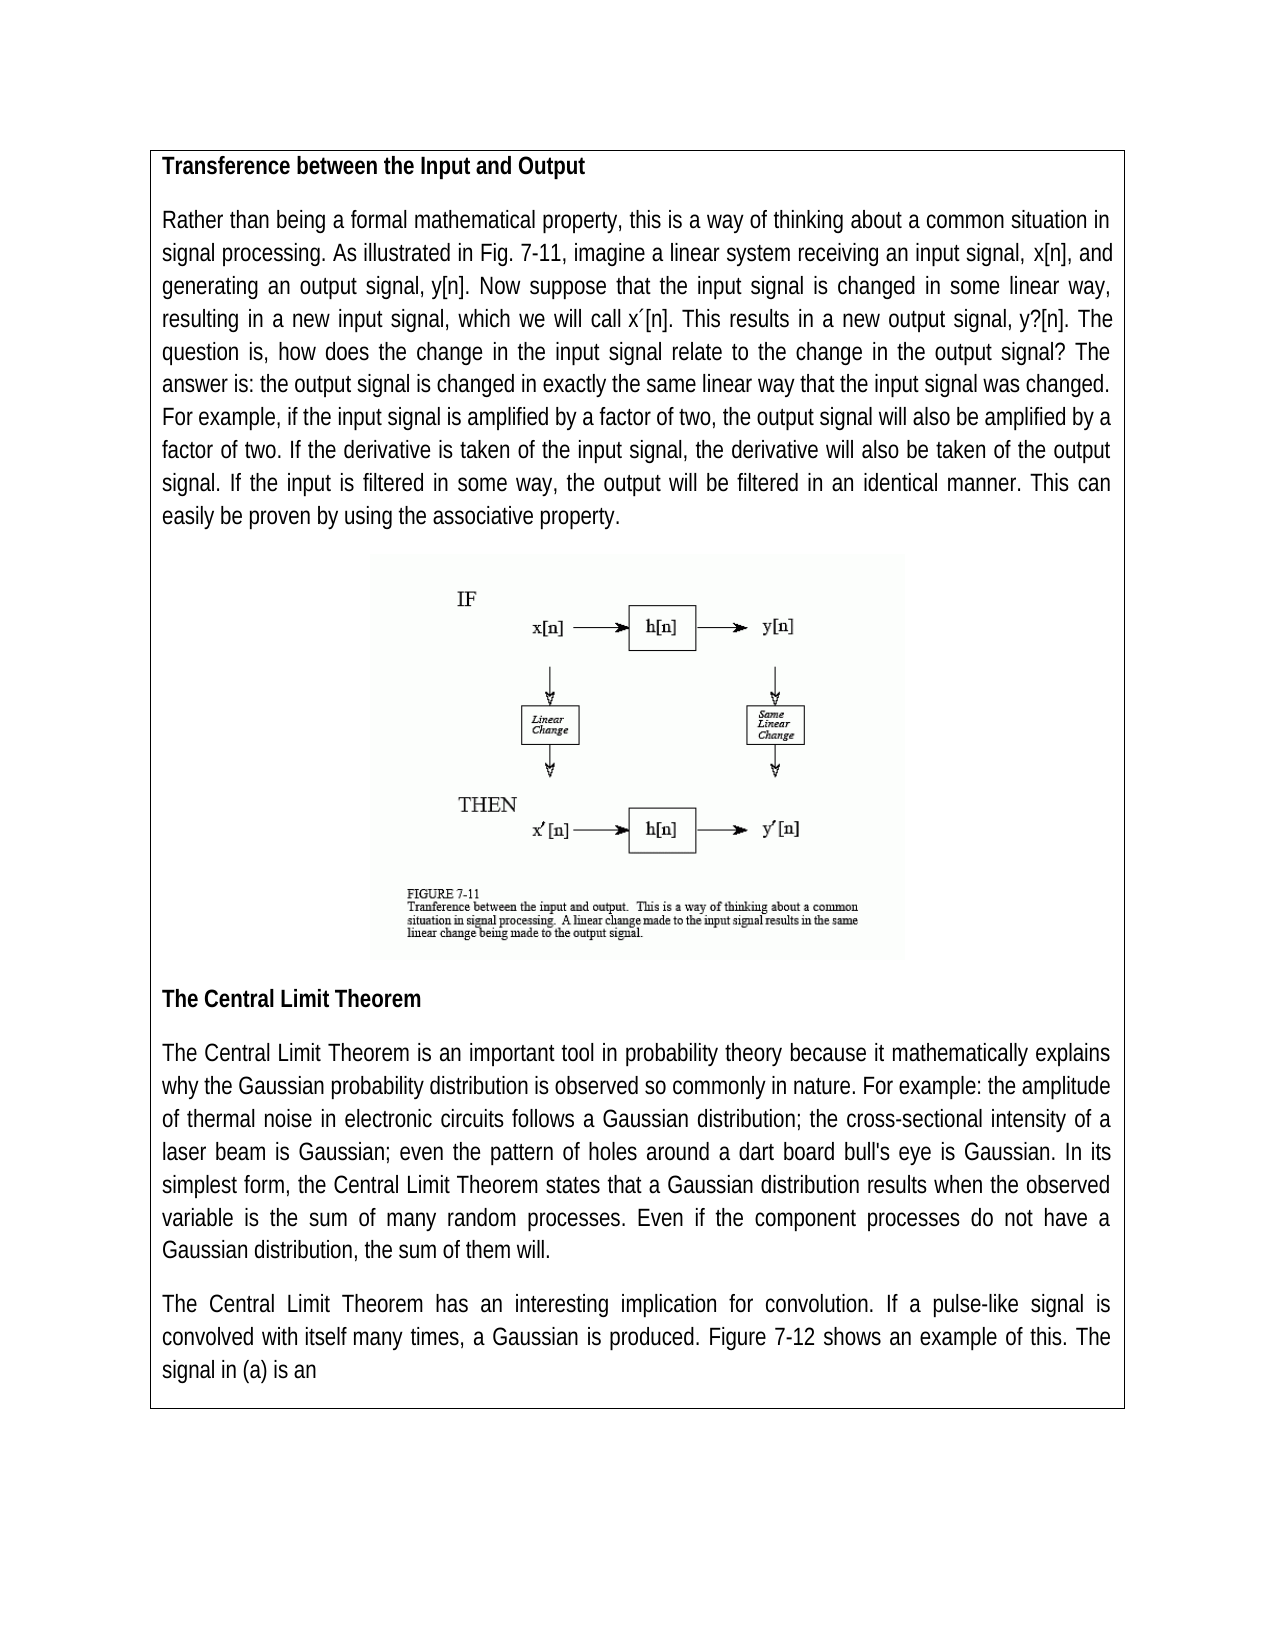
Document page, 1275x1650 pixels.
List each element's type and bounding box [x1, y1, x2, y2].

picture [370, 554, 905, 960]
table_cell [151, 151, 1124, 1408]
